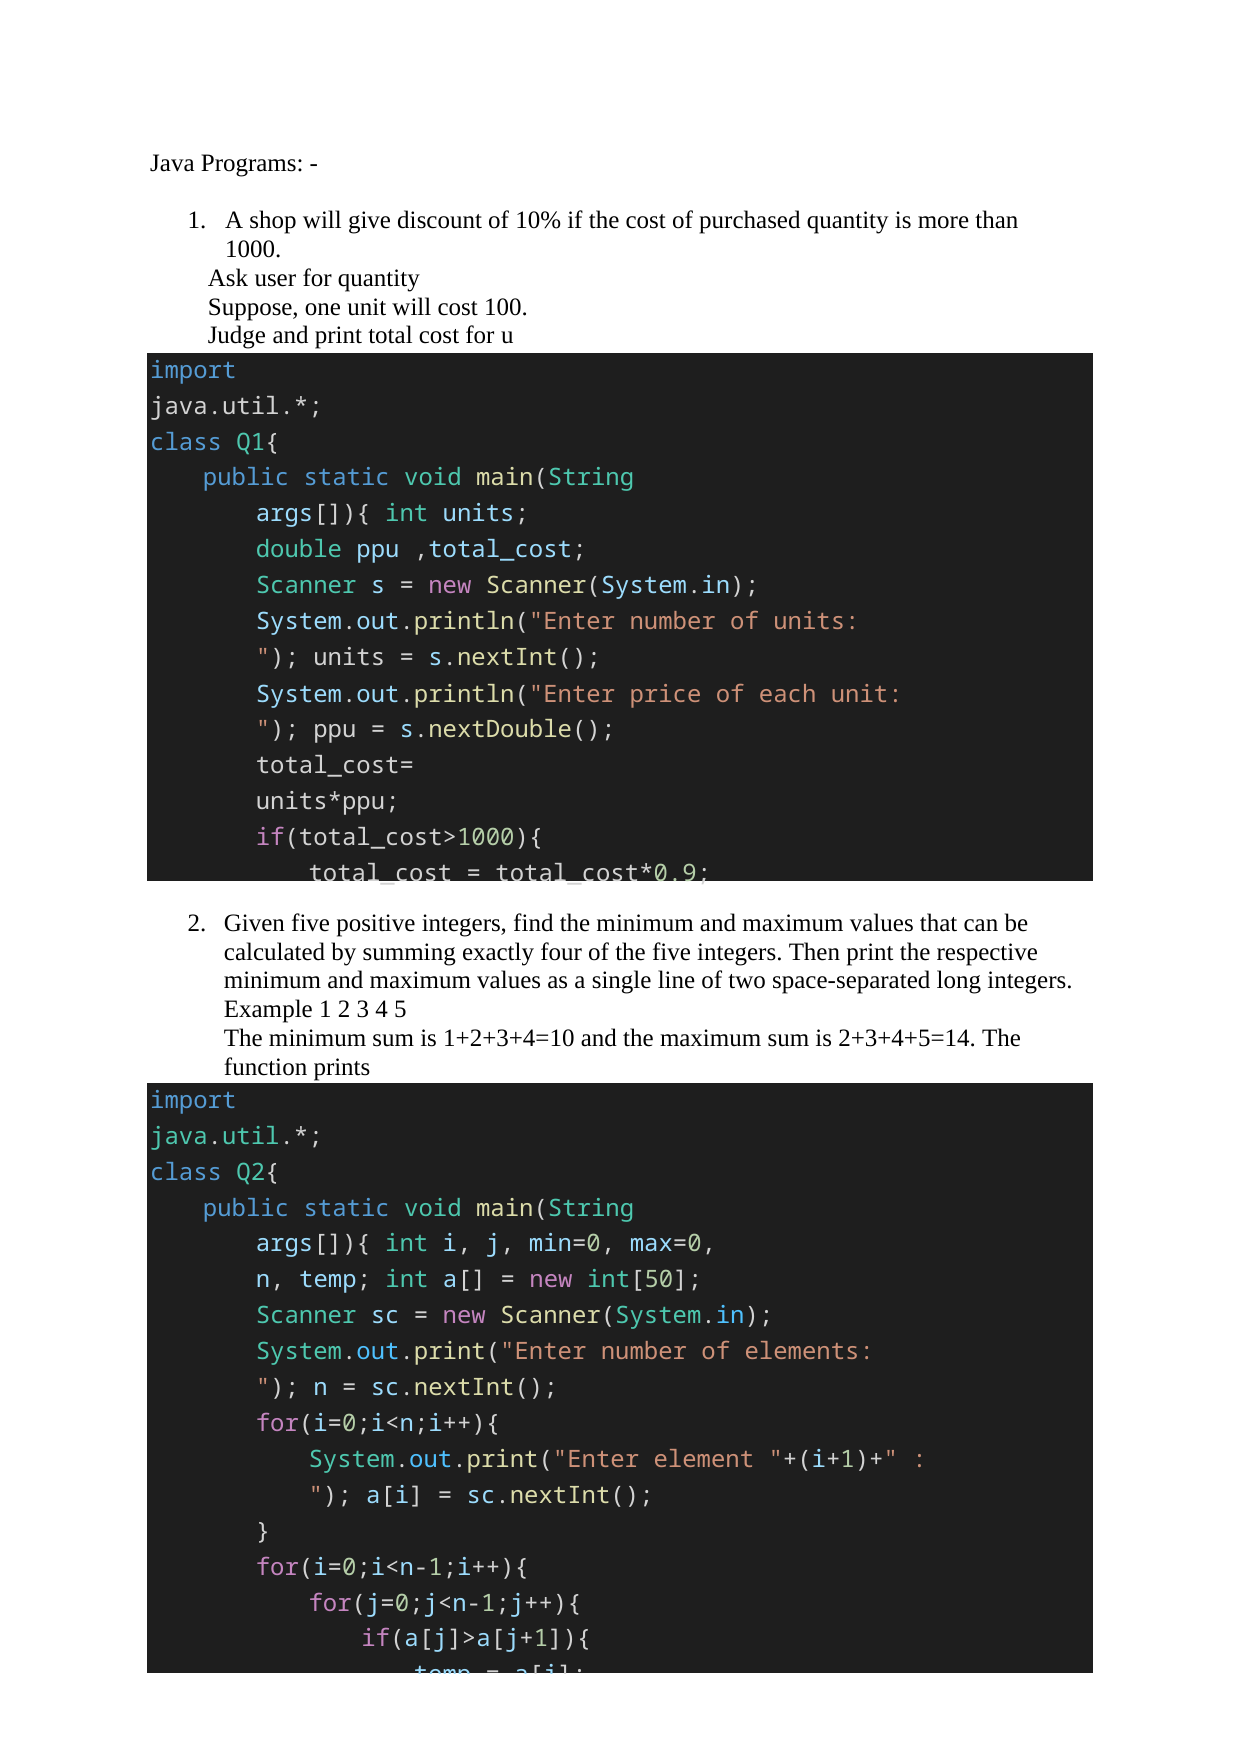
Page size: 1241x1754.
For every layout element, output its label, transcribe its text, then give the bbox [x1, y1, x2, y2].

text The minimum sum is 1+2+3+4=10 and the maximum sum is 2+3+4+5=14. The function prints [224, 1023, 1023, 1080]
text Java Programs: - [150, 148, 1105, 177]
text Suppose, one unit will cost 100. Judge and print total cost for u [208, 292, 529, 349]
list Given five positive integers, find the minimum and maximum values that can be calculated by summing exactly four of the five integers. Then print the respective minimum and maximum values as a single line of two space-separated long integers. Example 1 2 3 4 5 [187, 908, 1074, 1023]
list A shop will give discount of 10% if the cost of purchased quantity is more than 1000. [187, 206, 1019, 263]
text Ask user for quantity [208, 263, 1105, 292]
